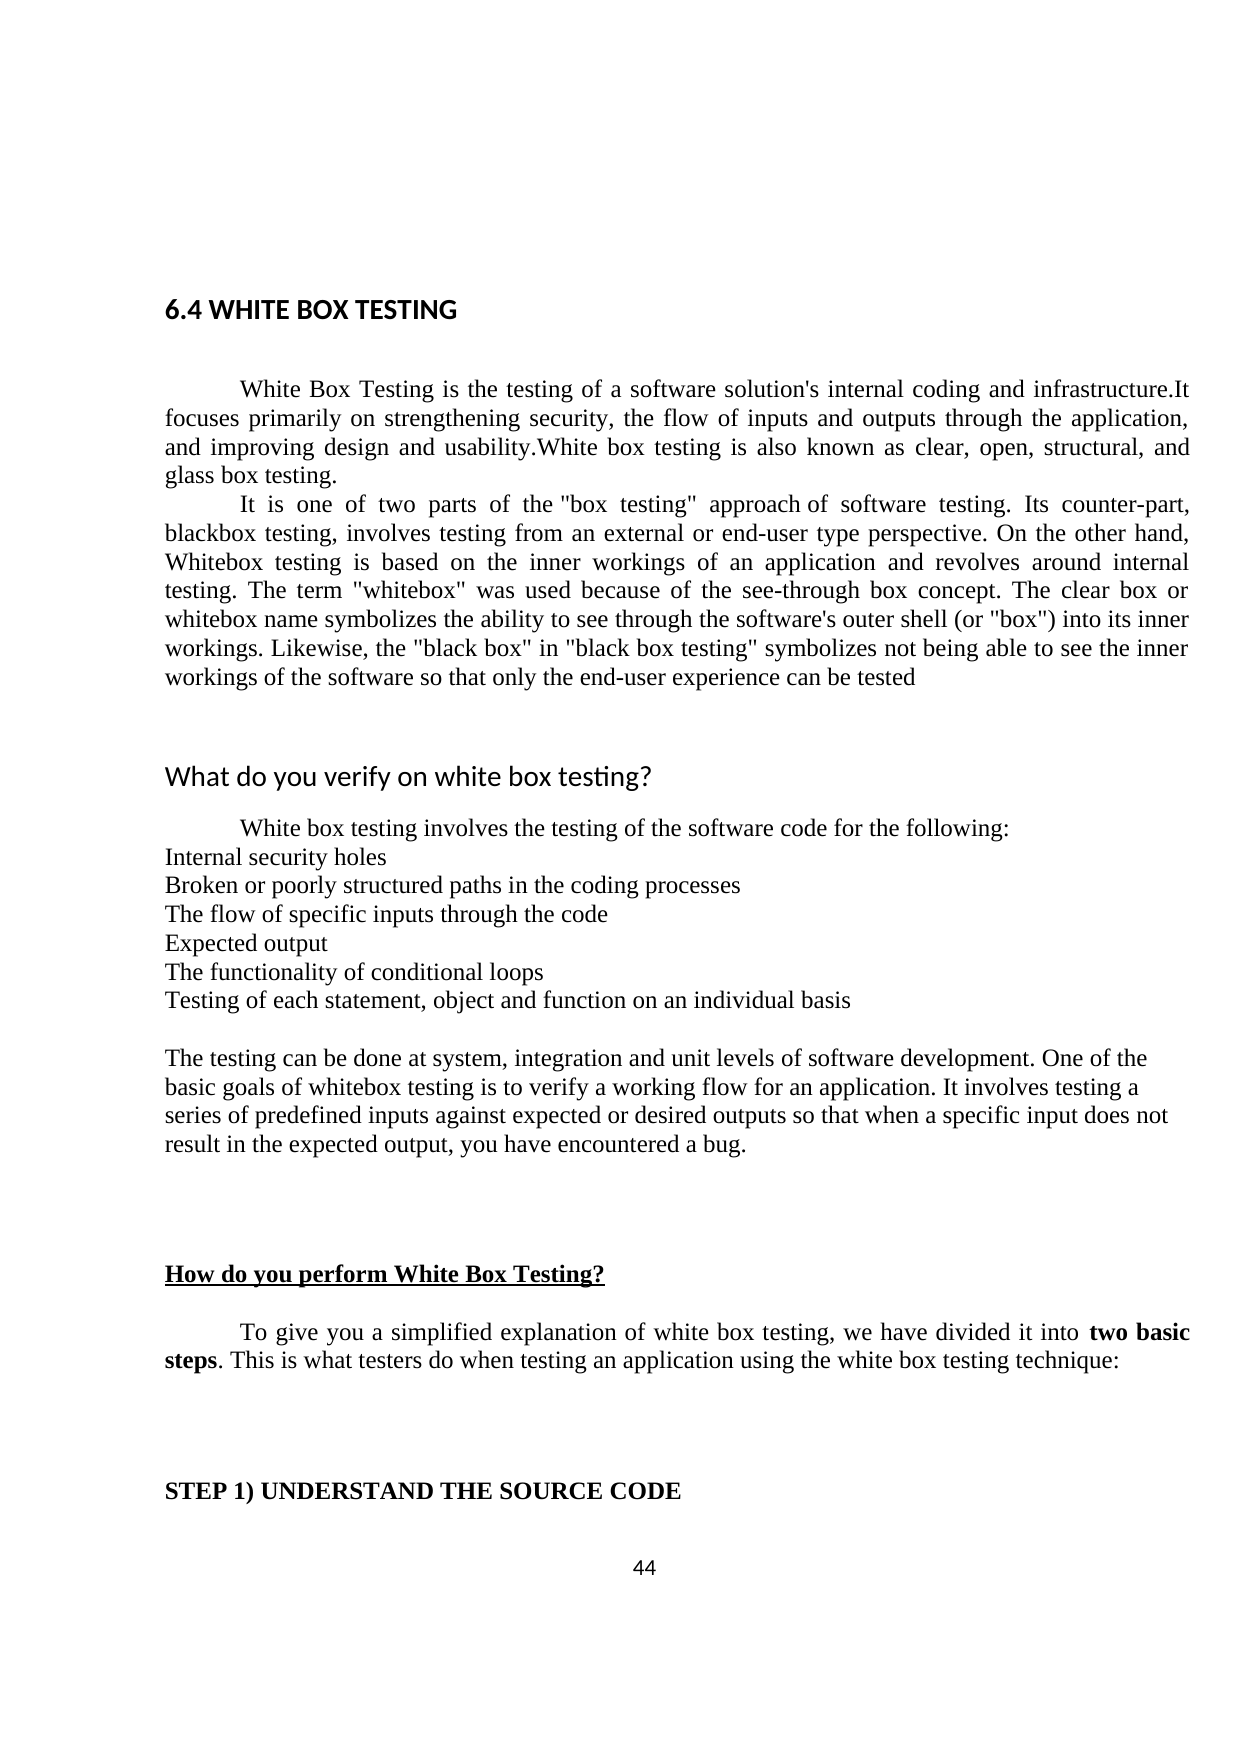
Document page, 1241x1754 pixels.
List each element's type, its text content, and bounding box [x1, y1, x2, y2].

text To give you a simplified explanation of white box testing, we have divided it into two basic steps. This is what testers do when testing an application using the white box testing technique: [164, 1317, 1190, 1374]
text Expected output [164, 928, 1190, 957]
text Broken or poorly structured paths in the coding processes [164, 870, 1190, 899]
text STEP 1) UNDERSTAND THE SOURCE CODE [164, 1476, 1190, 1504]
text Internal security holes [164, 842, 1190, 870]
text What do you verify on white box testing? [164, 758, 1190, 793]
text The functionality of conditional loops [164, 957, 1190, 985]
text Testing of each statement, object and function on an individual basis [164, 985, 1190, 1014]
text It is one of two parts of the "box testing" approach of software testing. Its counter-part, blackbox testing, involves testing from an external or end-user type perspective. On the other hand, Whitebox testing is based on the inner workings of an application and revolves around internal testing. The term "whitebox" was used because of the see-through box concept. The clear box or whitebox name symbolizes the ability to see through the software's outer shell (or "box") into its inner workings. Likewise, the "black box" in "black box testing" symbolizes not being able to see the inner workings of the software so that only the end-user experience can be tested [164, 489, 1190, 690]
text White Box Testing is the testing of a software solution's internal coding and infrastructure.It focuses primarily on strengthening security, the flow of inputs and outputs through the application, and improving design and usability.White box testing is also known as clear, open, structural, and glass box testing. [164, 374, 1190, 489]
text The flow of specific inputs through the code [164, 899, 1190, 928]
text How do you perform White Box Testing? [164, 1259, 1190, 1288]
text White box testing involves the testing of the software code for the following: [164, 813, 1190, 842]
text 6.4 WHITE BOX TESTING [164, 291, 1190, 327]
text The testing can be done at system, integration and unit levels of software development. One of the basic goals of whitebox testing is to verify a working flow for an application. It involves testing a series of predefined inputs against expected or desired outputs so that when a specific input does not result in the expected output, you have encountered a bug. [164, 1043, 1190, 1158]
